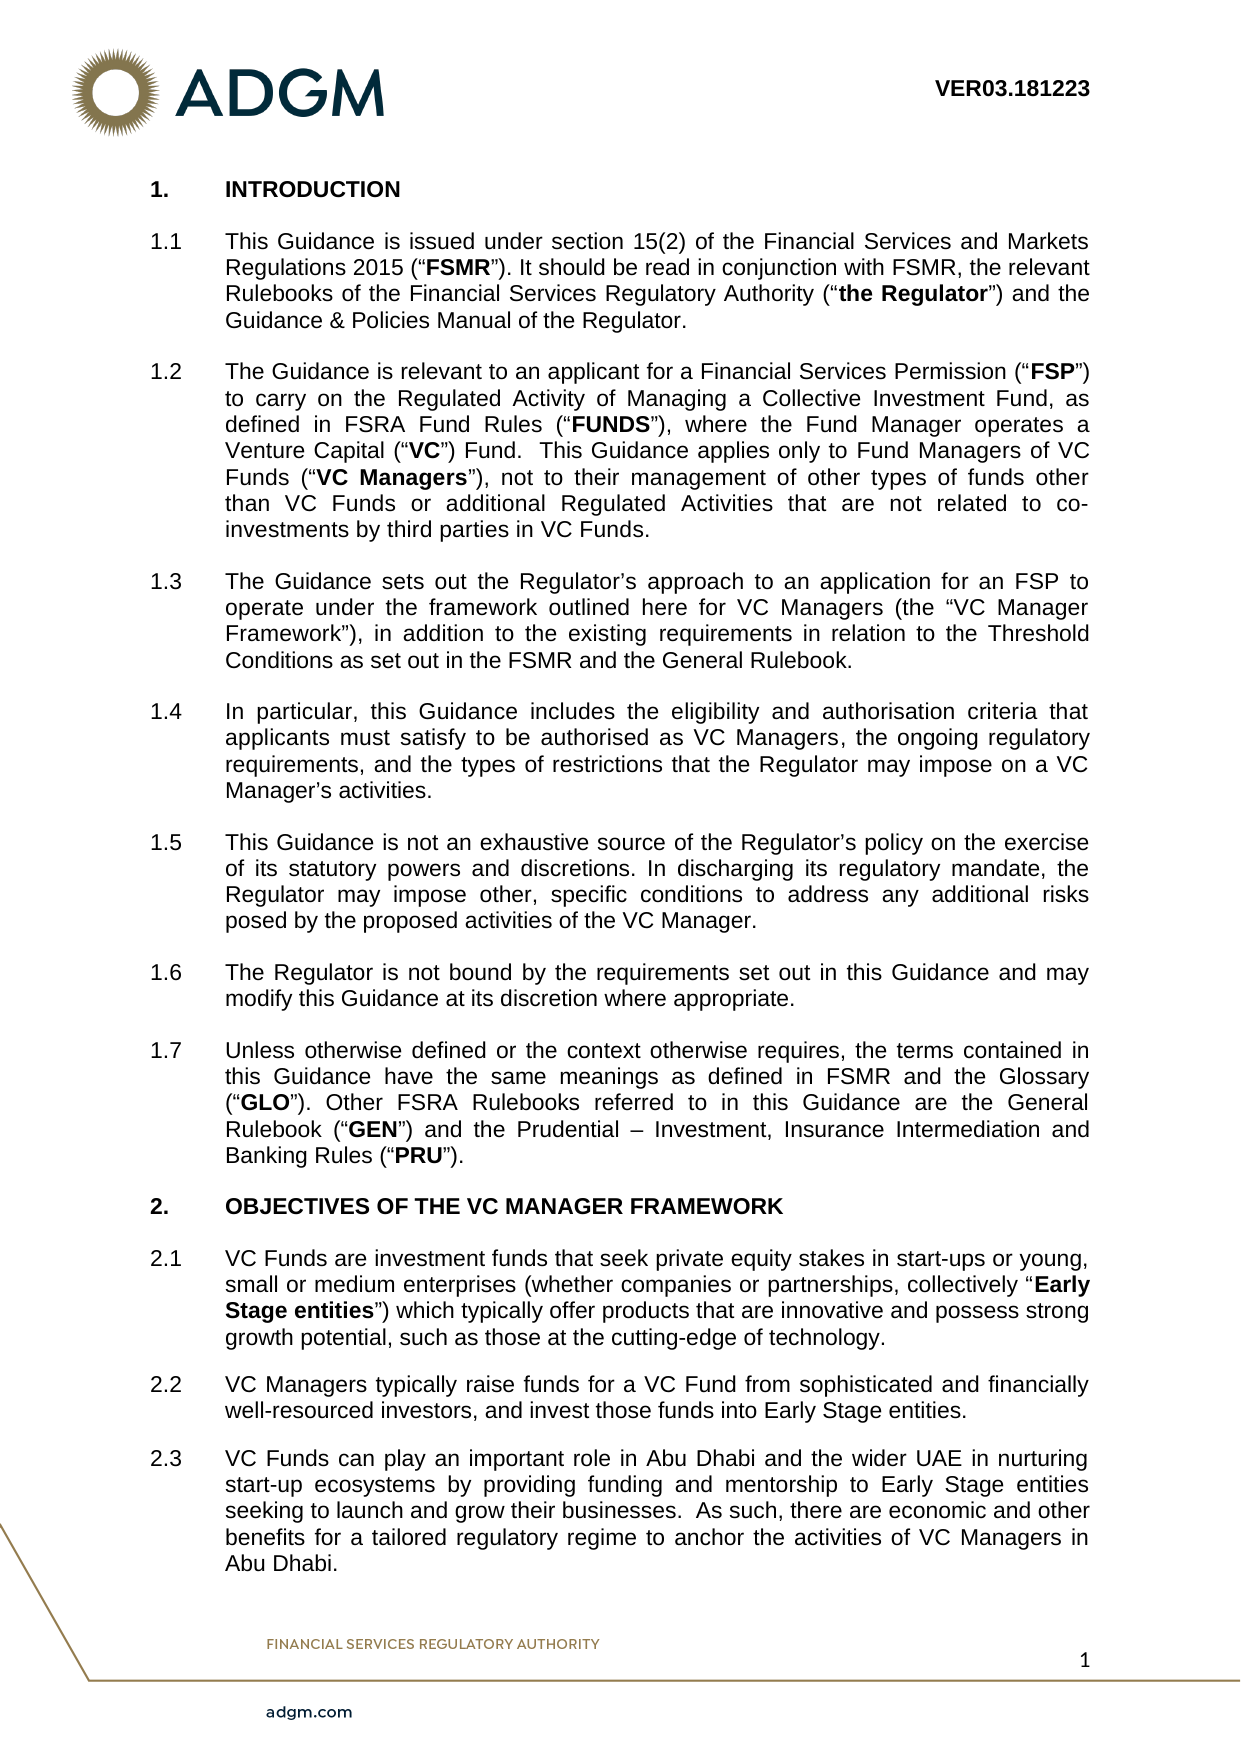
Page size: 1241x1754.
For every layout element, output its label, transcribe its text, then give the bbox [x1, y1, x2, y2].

list 2.3 VC Funds can play an important role in Abu Dhabi and the wider UAE in nurturing start-up ecosystems by providing funding and mentorship to Early Stage entities seeking to launch and grow their businesses. As such, there are economic and other benefits for a tailored regulatory regime to anchor the activities of VC Managers in Abu Dhabi. [150, 1444, 1090, 1576]
picture [0, 1492, 1241, 1754]
list The Guidance sets out the Regulator’s approach to an application for an FSP to operate under the framework outlined here for VC Managers (the “VC Manager Framework”), in addition to the existing requirements in relation to the Threshold Conditions as set out in the FSMR and the General Rulebook. [150, 568, 1090, 673]
list 2.1 VC Funds are investment funds that seek private equity stakes in start-ups or young, small or medium enterprises (whether companies or partnerships, collectively “Early Stage entities”) which typically offer products that are innovative and possess strong growth potential, such as those at the cutting-edge of technology. [150, 1245, 1090, 1350]
list In particular, this Guidance includes the eligibility and authorisation criteria that applicants must satisfy to be authorised as VC Managers, the ongoing regulatory requirements, and the types of restrictions that the Regulator may impose on a VC Manager’s activities. [150, 698, 1090, 803]
list 2.2 VC Managers typically raise funds for a VC Fund from sophisticated and financially well-resourced investors, and invest those funds into Early Stage entities. [150, 1371, 1090, 1424]
list The Guidance is relevant to an applicant for a Financial Services Permission (“FSP”) to carry on the Regulated Activity of Managing a Collective Investment Fund, as defined in FSRA Fund Rules (“FUNDS”), where the Fund Manager operates a Venture Capital (“VC”) Fund. This Guidance applies only to Fund Managers of VC Funds (“VC Managers”), not to their management of other types of funds other than VC Funds or additional Regulated Activities that are not related to co-investments by third parties in VC Funds. [150, 358, 1090, 543]
picture [72, 48, 384, 137]
list Unless otherwise defined or the context otherwise requires, the terms contained in this Guidance have the same meanings as defined in FSMR and the Glossary (“GLO”). Other FSRA Rulebooks referred to in this Guidance are the General Rulebook (“GEN”) and the Prudential – Investment, Insurance Intermediation and Banking Rules (“PRU”). [150, 1037, 1090, 1168]
subtitle INTRODUCTION [150, 176, 1090, 203]
list The Regulator is not bound by the requirements set out in this Guidance and may modify this Guidance at its discretion where appropriate. [150, 959, 1090, 1012]
list This Guidance is issued under section 15(2) of the Financial Services and Markets Regulations 2015 (“FSMR”). It should be read in conjunction with FSMR, the relevant Rulebooks of the Financial Services Regulatory Authority (“the Regulator”) and the Guidance & Policies Manual of the Regulator. [150, 228, 1090, 333]
list This Guidance is not an exhaustive source of the Regulator’s policy on the exercise of its statutory powers and discretions. In discharging its regulatory mandate, the Regulator may impose other, specific conditions to address any additional risks posed by the proposed activities of the VC Manager. [150, 828, 1090, 934]
subtitle OBJECTIVES OF THE VC MANAGER FRAMEWORK [150, 1193, 1090, 1220]
